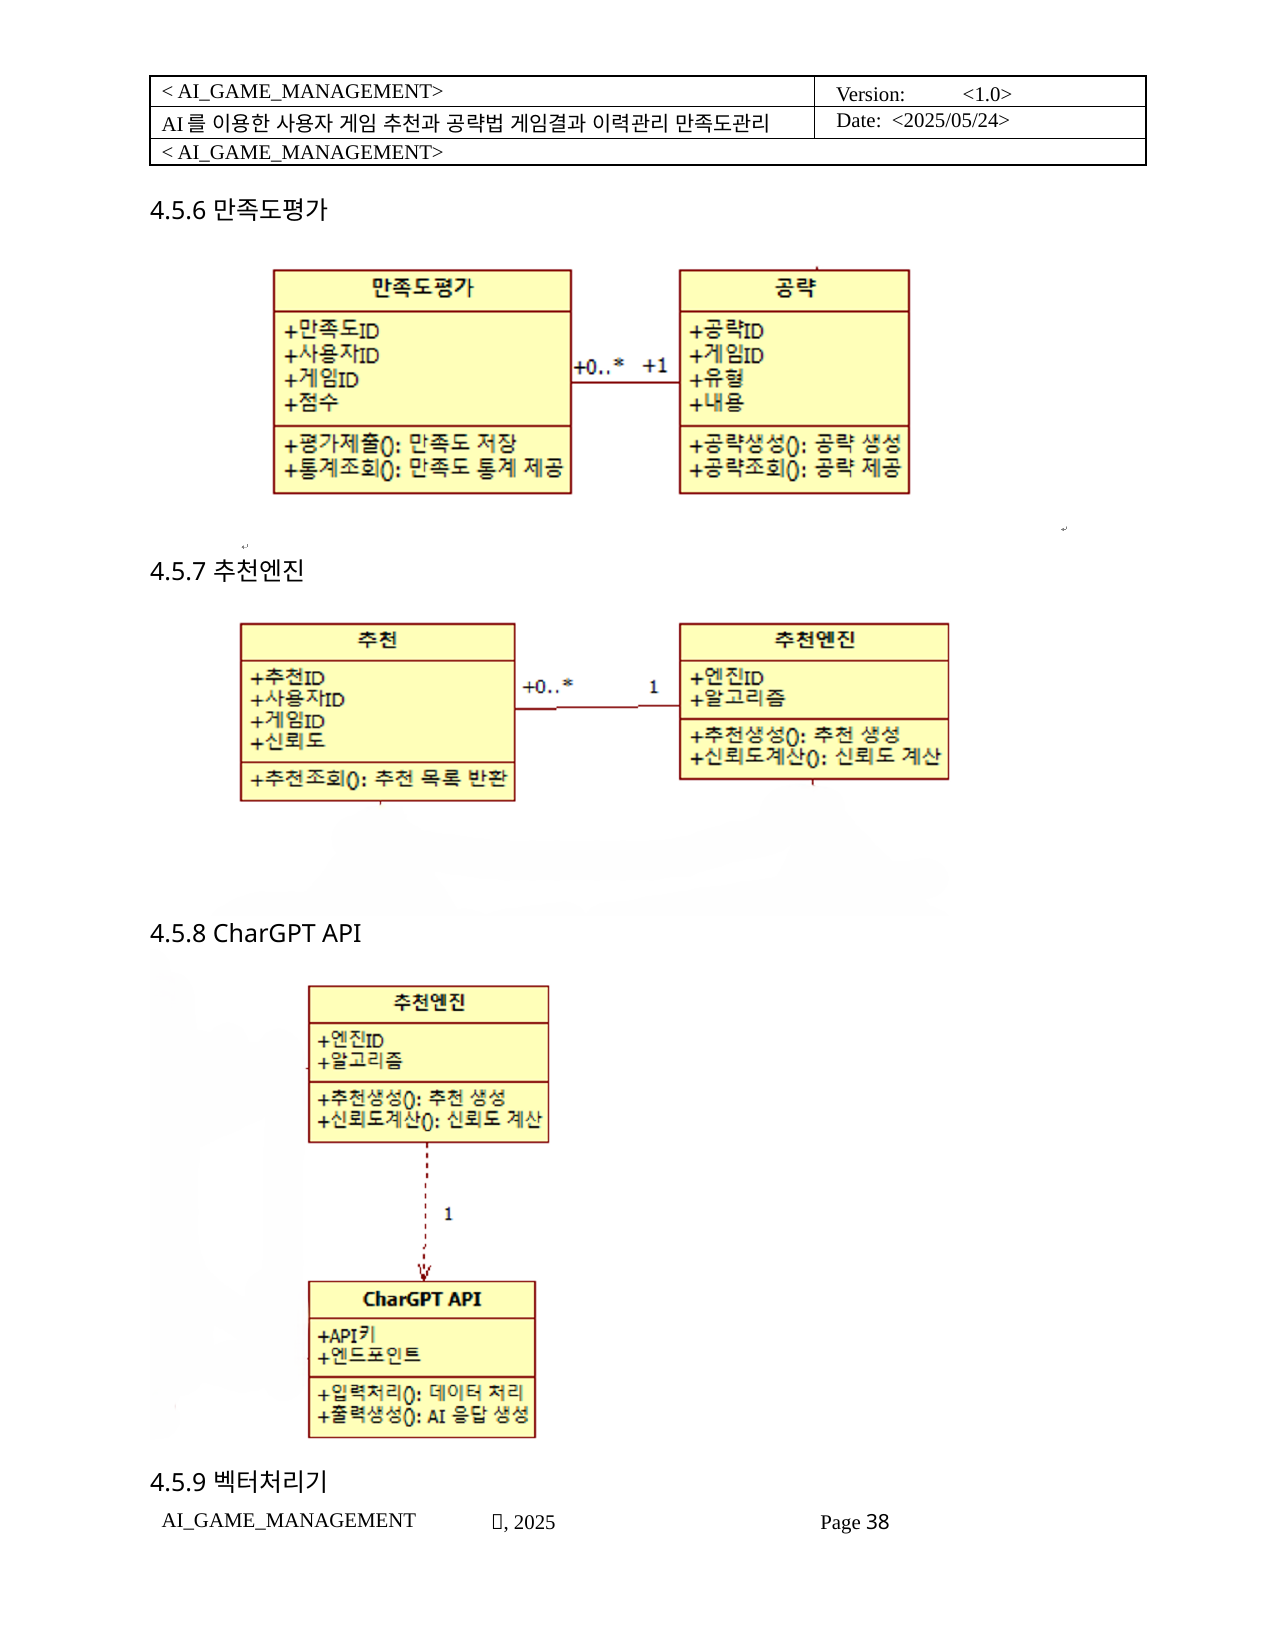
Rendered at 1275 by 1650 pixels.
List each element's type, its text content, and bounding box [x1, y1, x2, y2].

text 4.5.6 만족도평가 [150, 191, 1125, 226]
picture [150, 226, 1125, 551]
picture [150, 949, 706, 1463]
text 4.5.8 CharGPT API [150, 916, 1125, 949]
picture [150, 587, 1125, 916]
text 4.5.7 추천엔진 [150, 551, 1125, 587]
